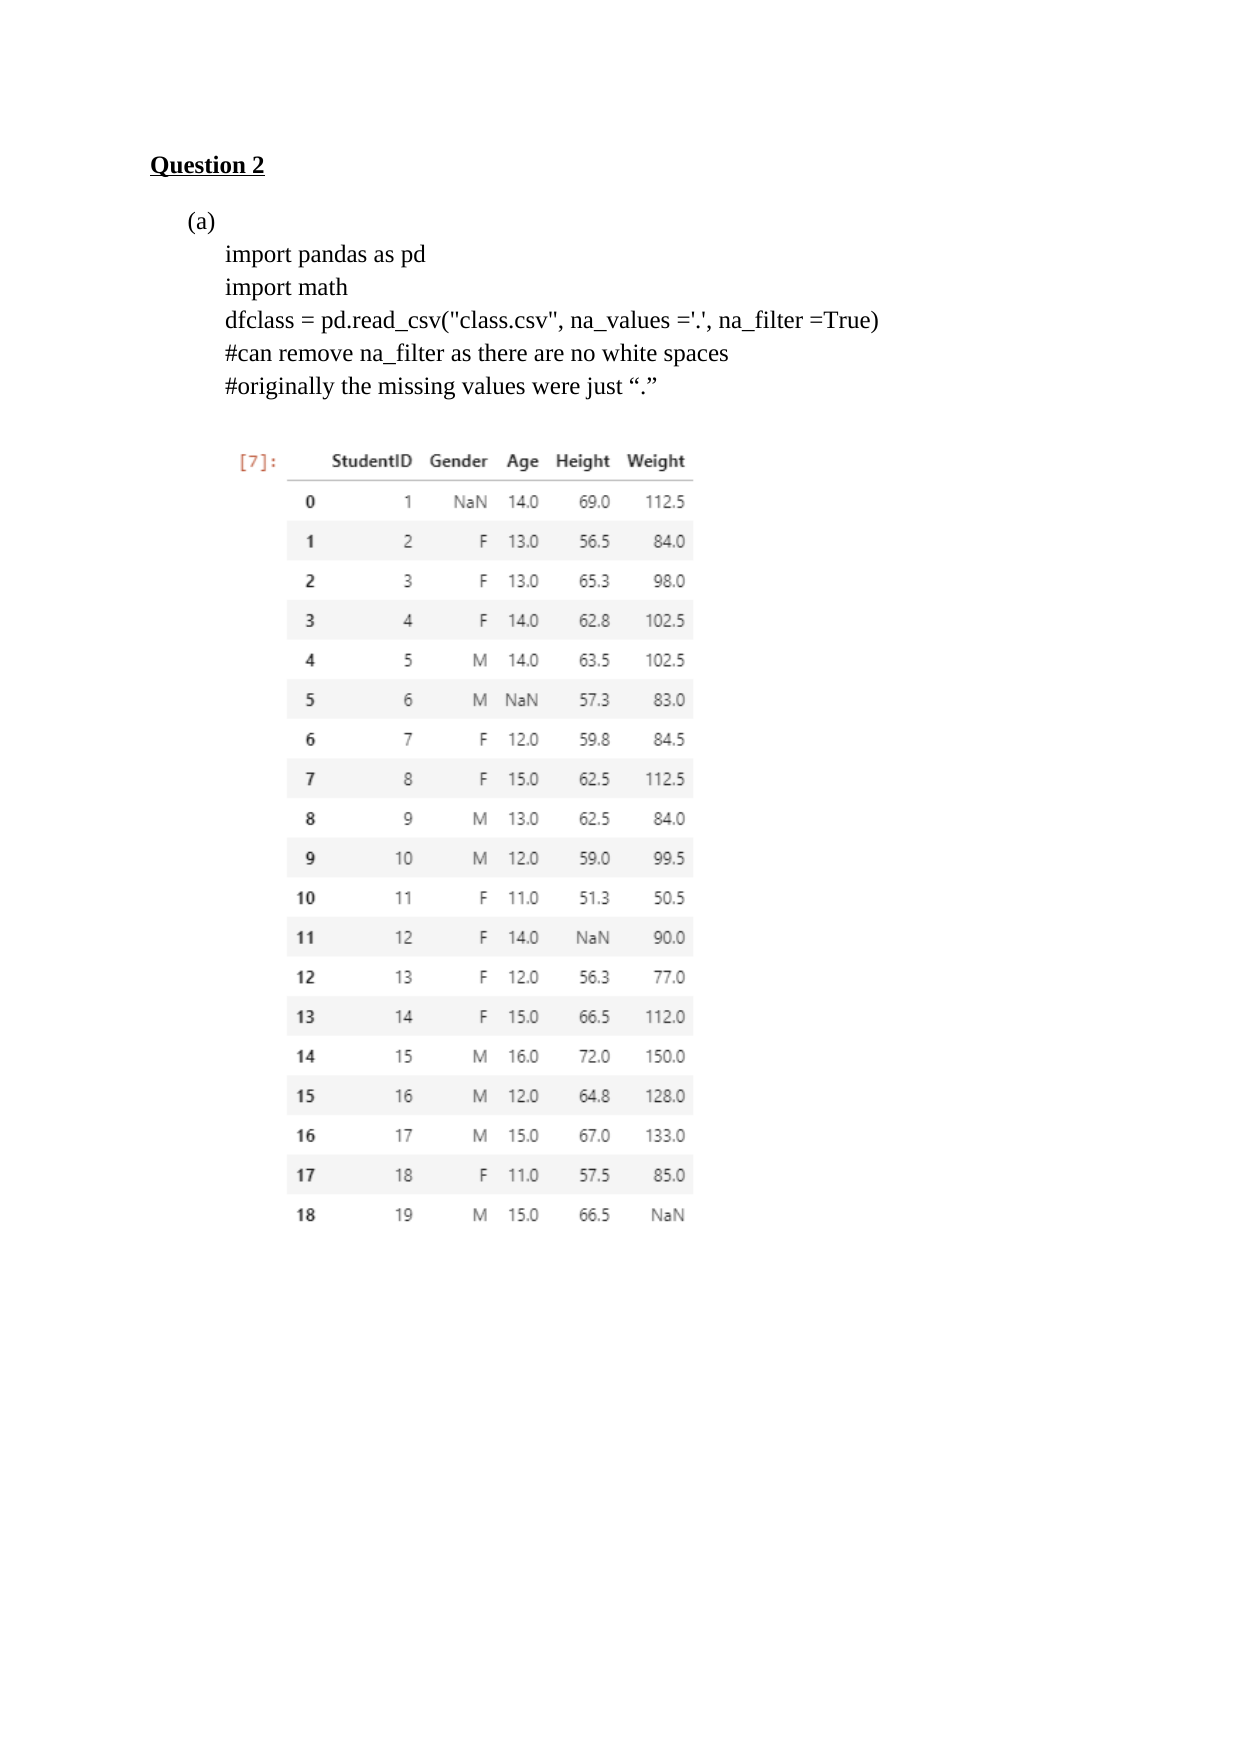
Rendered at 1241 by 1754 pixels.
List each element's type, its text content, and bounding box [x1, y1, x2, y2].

text #originally the missing values were just “.” [225, 371, 1090, 400]
picture [225, 437, 790, 1251]
text import pandas as pd [225, 239, 1090, 268]
text dfclass = pd.read_csv("class.csv", na_values ='.', na_filter =True) [225, 305, 1090, 334]
text Question 2 [150, 150, 1090, 179]
text #can remove na_filter as there are no white spaces [225, 338, 1090, 367]
text import math [225, 272, 1090, 301]
